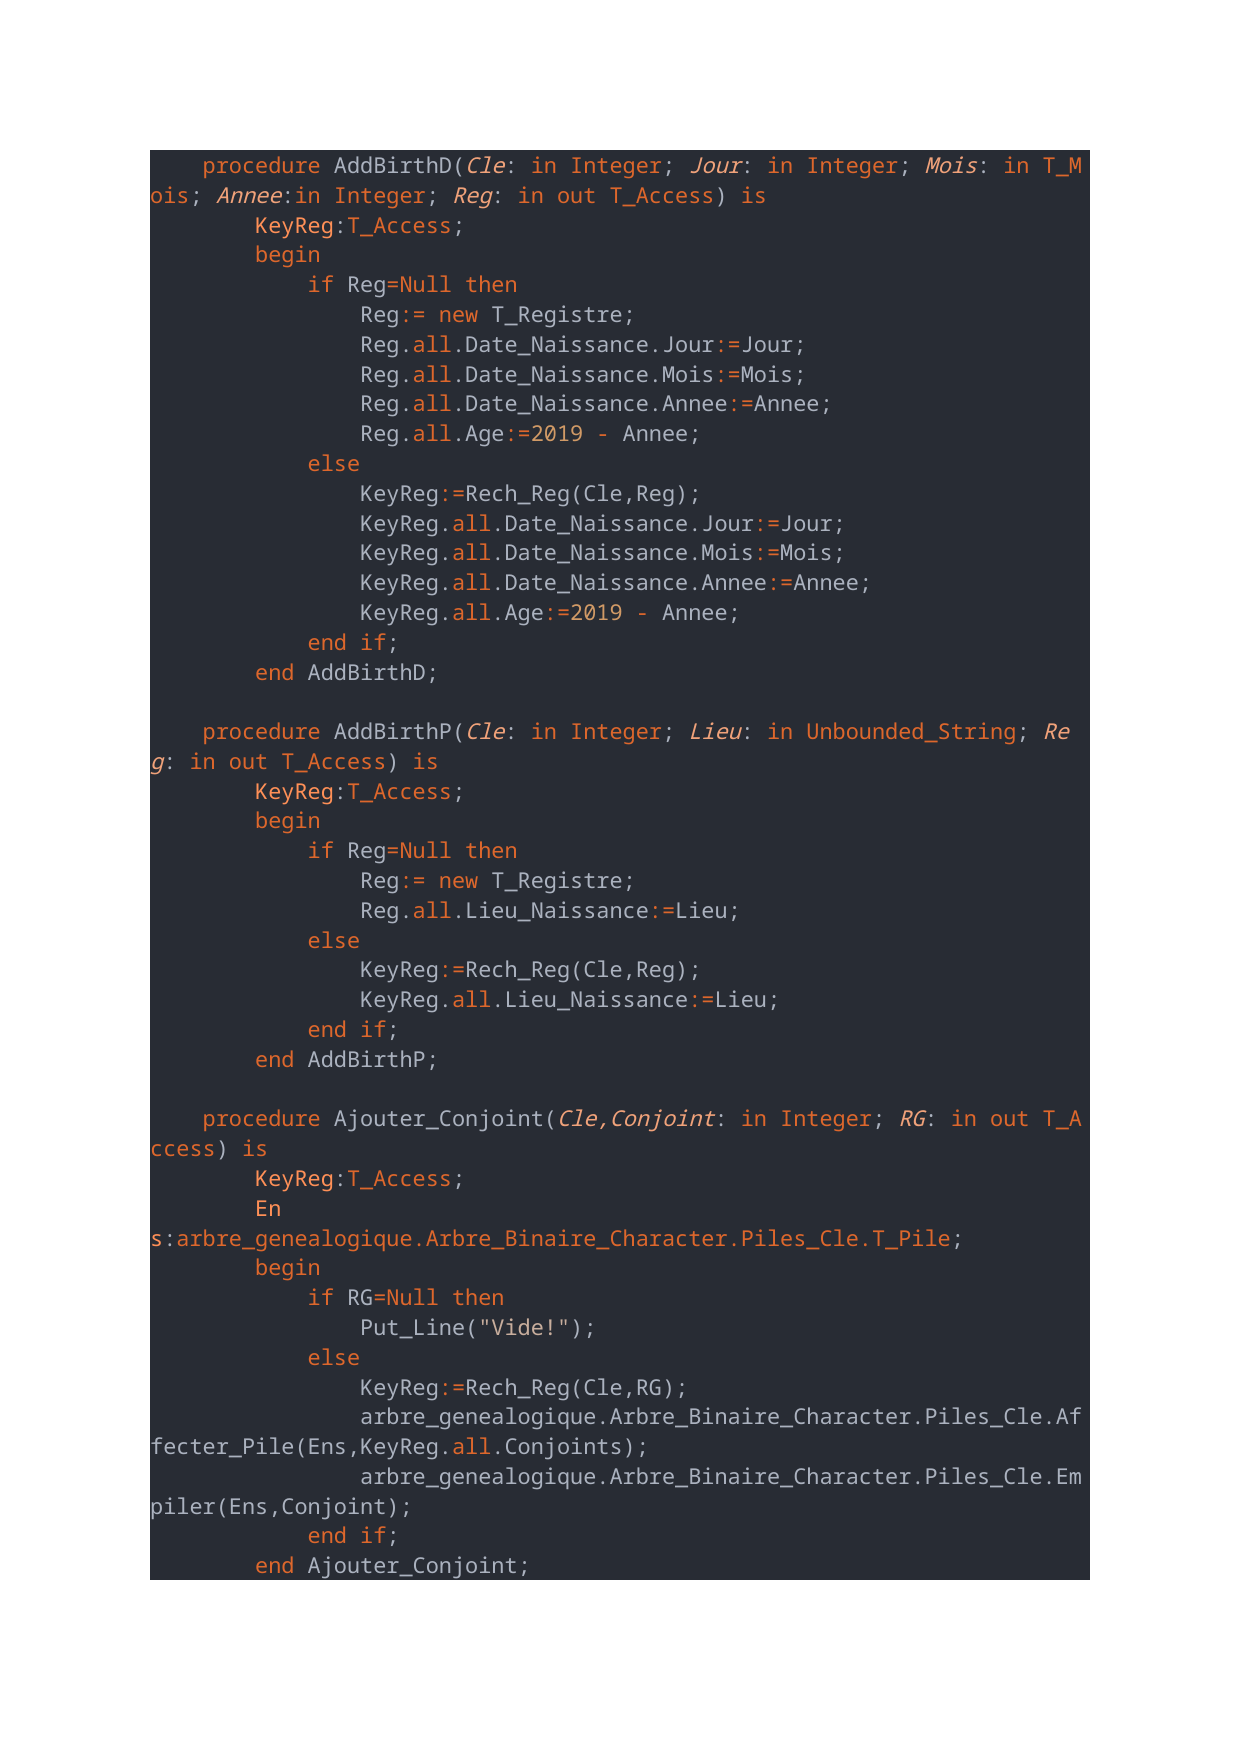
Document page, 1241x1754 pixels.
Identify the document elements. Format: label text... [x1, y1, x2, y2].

text Reg:= new T_Registre; [150, 865, 1090, 895]
text Reg.all.Date_Naissance.Jour:=Jour; [150, 329, 1090, 358]
text procedure Ajouter_Conjoint(Cle,Conjoint: in Integer; RG: in out T_Access) is [150, 1103, 1090, 1163]
text KeyReg.all.Age:=2019 - Annee; [150, 597, 1090, 627]
text end AddBirthP; [150, 1044, 1090, 1073]
text procedure AddBirthP(Cle: in Integer; Lieu: in Unbounded_String; Reg: in out T_Access) is [150, 716, 1090, 776]
text KeyReg:T_Access; [150, 776, 1090, 805]
text Reg.all.Date_Naissance.Mois:=Mois; [150, 358, 1090, 388]
text KeyReg:=Rech_Reg(Cle,Reg); [150, 954, 1090, 984]
text if Reg=Null then [150, 269, 1090, 299]
text KeyReg.all.Date_Naissance.Mois:=Mois; [150, 537, 1090, 567]
text begin [150, 805, 1090, 835]
text if RG=Null then [150, 1282, 1090, 1312]
text end Ajouter_Conjoint; [150, 1550, 1090, 1580]
text if Reg=Null then [150, 835, 1090, 865]
text KeyReg:=Rech_Reg(Cle,Reg); [150, 478, 1090, 507]
text begin [150, 1252, 1090, 1282]
text Reg.all.Age:=2019 - Annee; [150, 418, 1090, 448]
text else [150, 924, 1090, 954]
text end if; [150, 627, 1090, 656]
text KeyReg.all.Date_Naissance.Jour:=Jour; [150, 507, 1090, 537]
text else [150, 1342, 1090, 1371]
text Put_Line("Vide!"); [150, 1312, 1090, 1342]
text Reg.all.Lieu_Naissance:=Lieu; [150, 895, 1090, 924]
text arbre_genealogique.Arbre_Binaire_Character.Piles_Cle.Empiler(Ens,Conjoint); [150, 1461, 1090, 1520]
text KeyReg:=Rech_Reg(Cle,RG); [150, 1371, 1090, 1401]
text KeyReg:T_Access; [150, 209, 1090, 239]
text arbre_genealogique.Arbre_Binaire_Character.Piles_Cle.Affecter_Pile(Ens,KeyReg.all.Conjoints); [150, 1401, 1090, 1461]
text Reg:= new T_Registre; [150, 299, 1090, 329]
text else [150, 448, 1090, 478]
text begin [150, 239, 1090, 269]
text KeyReg.all.Lieu_Naissance:=Lieu; [150, 984, 1090, 1014]
text Reg.all.Date_Naissance.Annee:=Annee; [150, 388, 1090, 418]
text end if; [150, 1520, 1090, 1550]
text end AddBirthD; [150, 656, 1090, 686]
text KeyReg:T_Access; [150, 1163, 1090, 1193]
text end if; [150, 1014, 1090, 1044]
text Ens:arbre_genealogique.Arbre_Binaire_Character.Piles_Cle.T_Pile; [150, 1193, 1090, 1252]
text KeyReg.all.Date_Naissance.Annee:=Annee; [150, 567, 1090, 597]
text procedure AddBirthD(Cle: in Integer; Jour: in Integer; Mois: in T_Mois; Annee:in Integer; Reg: in out T_Access) is [150, 150, 1090, 209]
